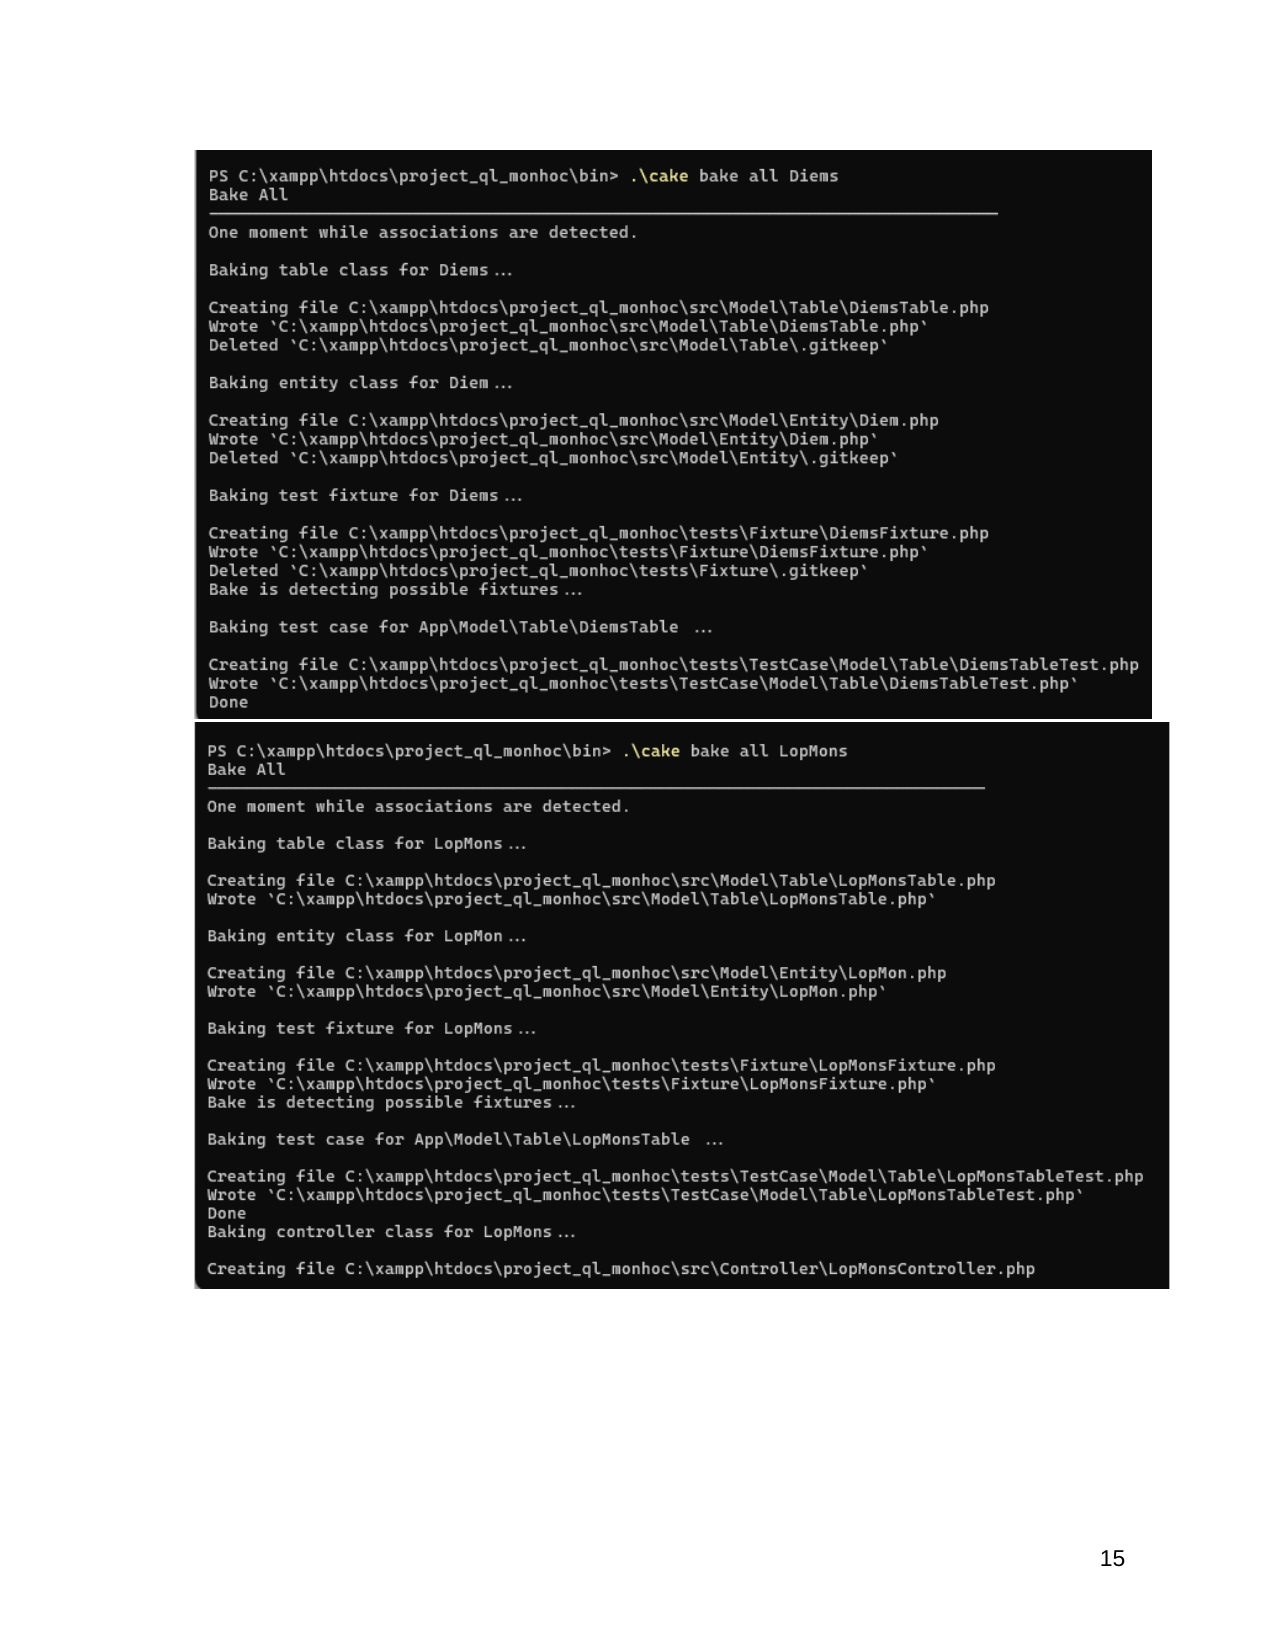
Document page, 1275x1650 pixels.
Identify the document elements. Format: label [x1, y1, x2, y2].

picture [194, 722, 1170, 1289]
picture [194, 150, 1152, 719]
